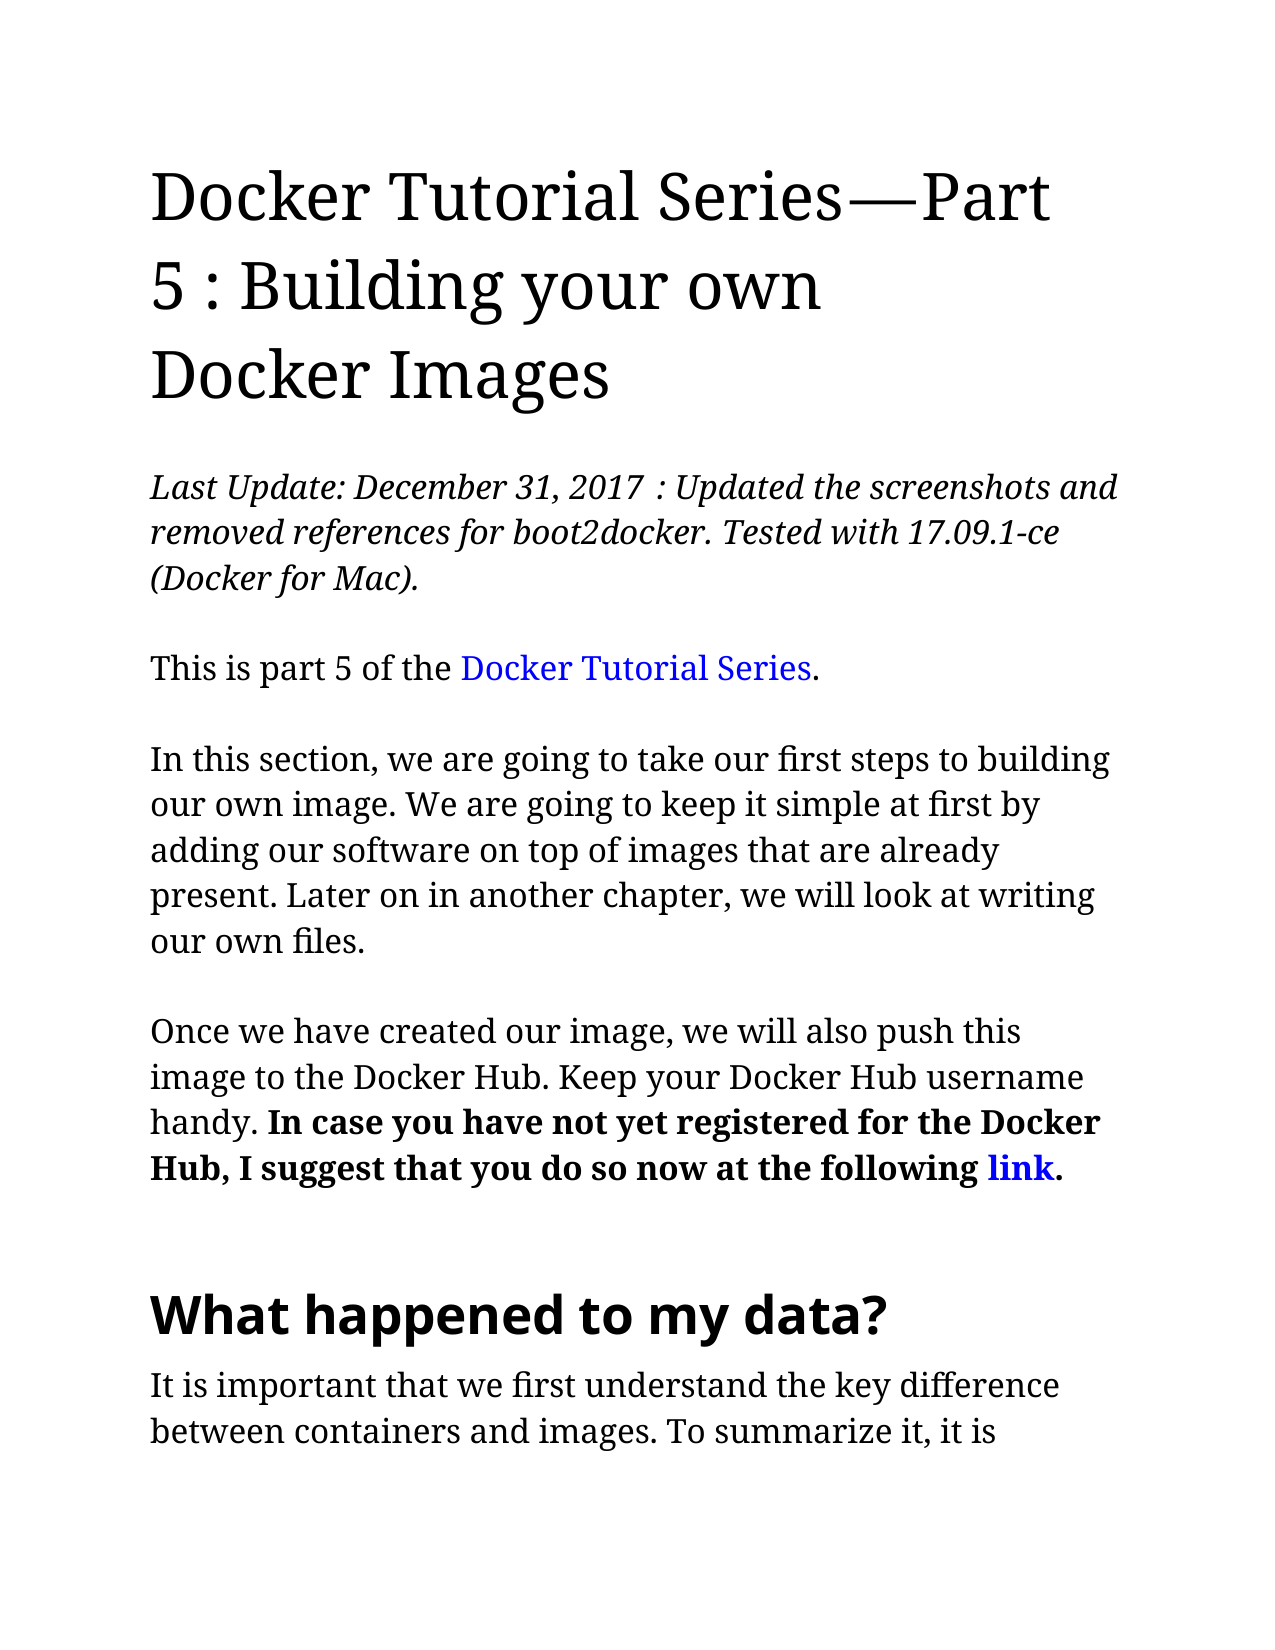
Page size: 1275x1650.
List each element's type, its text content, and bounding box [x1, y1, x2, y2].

text In this section, we are going to take our first steps to building our own image. We are going to keep it simple at first by adding our software on top of images that are already present. Later on in another chapter, we will look at writing our own files. [150, 736, 1125, 963]
text This is part 5 of the Docker Tutorial Series. [150, 645, 1125, 691]
text Once we have created our image, we will also push this image to the Docker Hub. Keep your Docker Hub username handy. In case you have not yet registered for the Docker Hub, I suggest that you do so now at the following link. [150, 1008, 1125, 1190]
text Last Update: December 31, 2017 : Updated the screenshots and removed references for boot2docker. Tested with 17.09.1-ce (Docker for Mac). [150, 463, 1125, 600]
text Docker Tutorial Series — Part 5 : Building your own Docker Images [150, 150, 1125, 418]
text What happened to my data? [150, 1277, 1125, 1350]
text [150, 1362, 1125, 1453]
